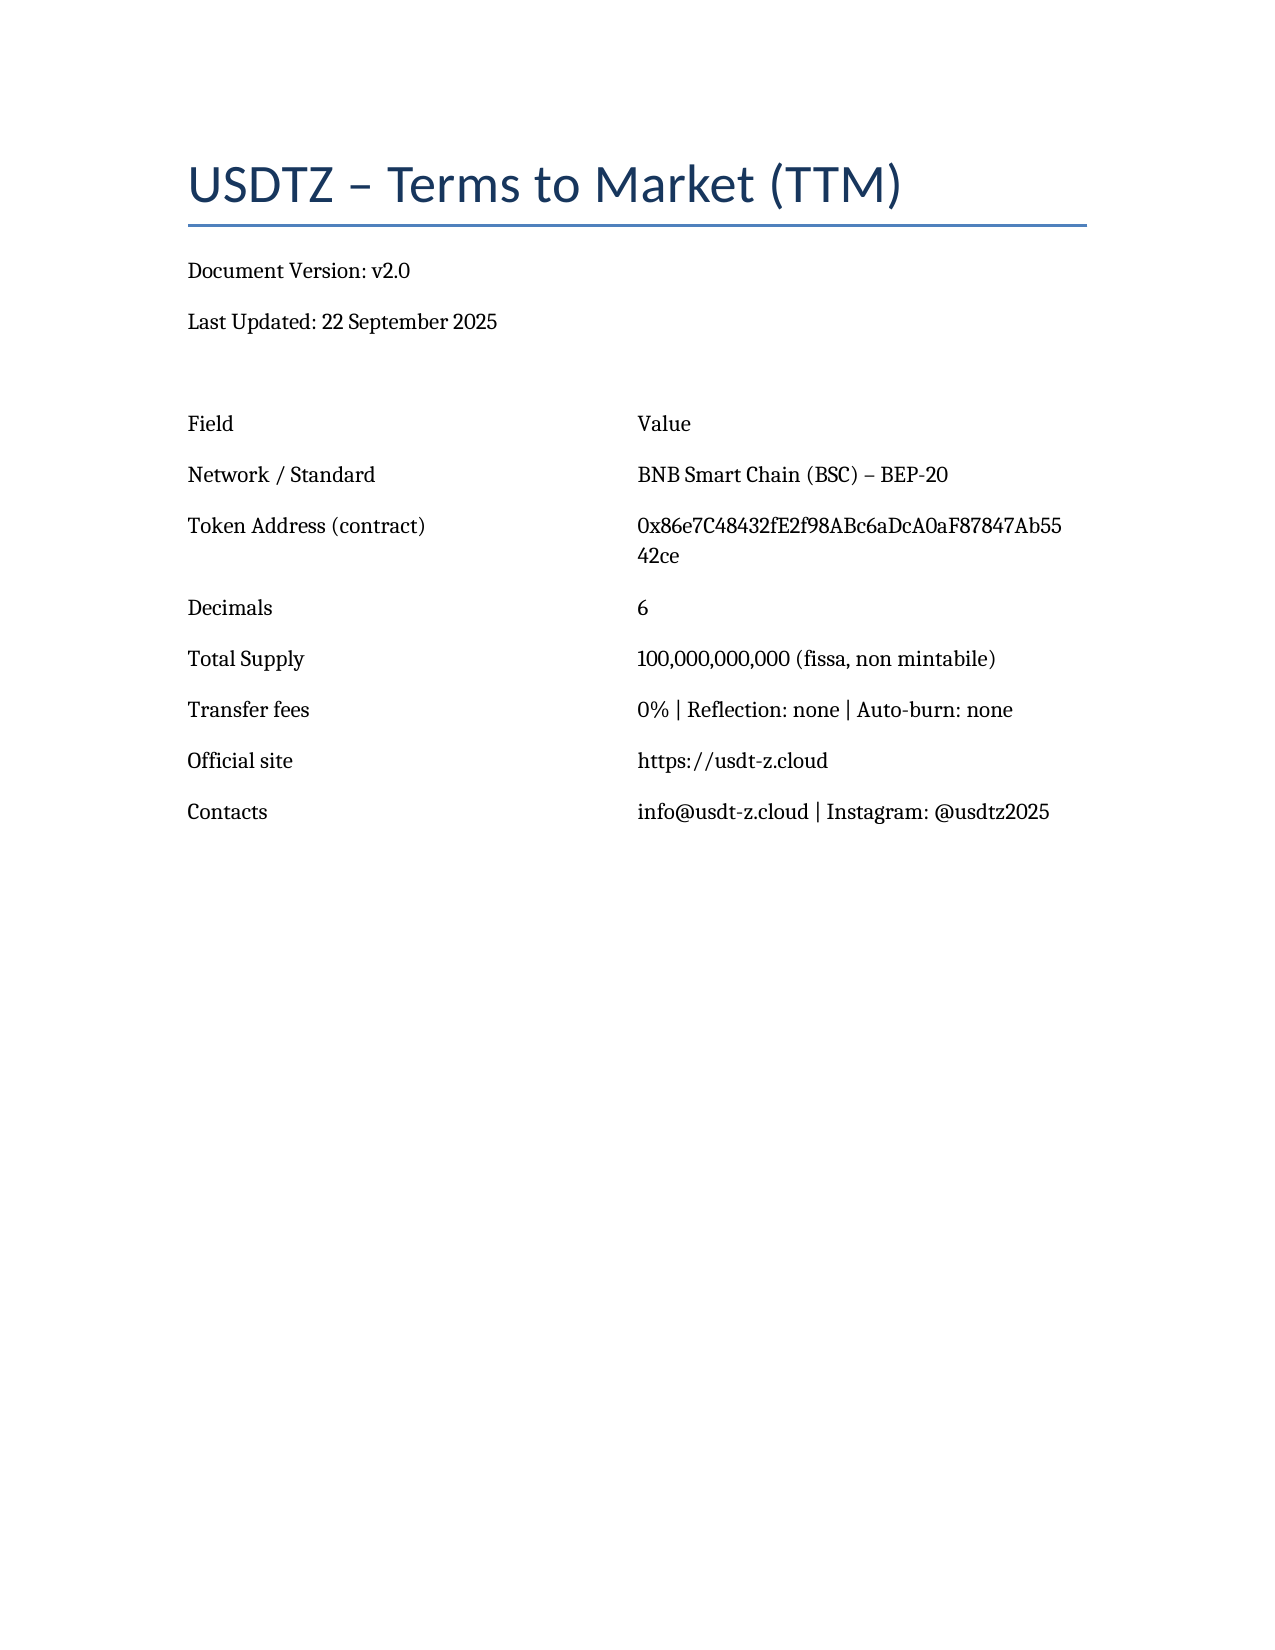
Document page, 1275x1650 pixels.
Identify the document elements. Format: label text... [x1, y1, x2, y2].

table_header Field [176, 411, 626, 462]
table_cell 100,000,000,000 (fissa, non mintabile) [626, 645, 1076, 696]
text Last Updated: 22 September 2025 [187, 309, 1087, 335]
table_cell Network / Standard [176, 462, 626, 513]
text Document Version: v2.0 [187, 258, 1087, 284]
table_cell Official site [176, 748, 626, 798]
table_cell Token Address (contract) [176, 513, 626, 594]
table_cell Contacts [176, 799, 626, 849]
table_cell 6 [626, 594, 1076, 645]
table_cell https://usdt-z.cloud [626, 748, 1076, 798]
table_cell Total Supply [176, 645, 626, 696]
table_cell Transfer fees [176, 696, 626, 747]
table_cell info@usdt-z.cloud | Instagram: @usdtz2025 [626, 799, 1076, 849]
table_cell 0x86e7C48432fE2f98ABc6aDcA0aF87847Ab5542ce [626, 513, 1076, 594]
table_cell BNB Smart Chain (BSC) – BEP-20 [626, 462, 1076, 513]
title USDTZ – Terms to Market (TTM) [187, 150, 1087, 227]
table_cell Decimals [176, 594, 626, 645]
table_cell 0% | Reflection: none | Auto-burn: none [626, 696, 1076, 747]
table_header Value [626, 411, 1076, 462]
